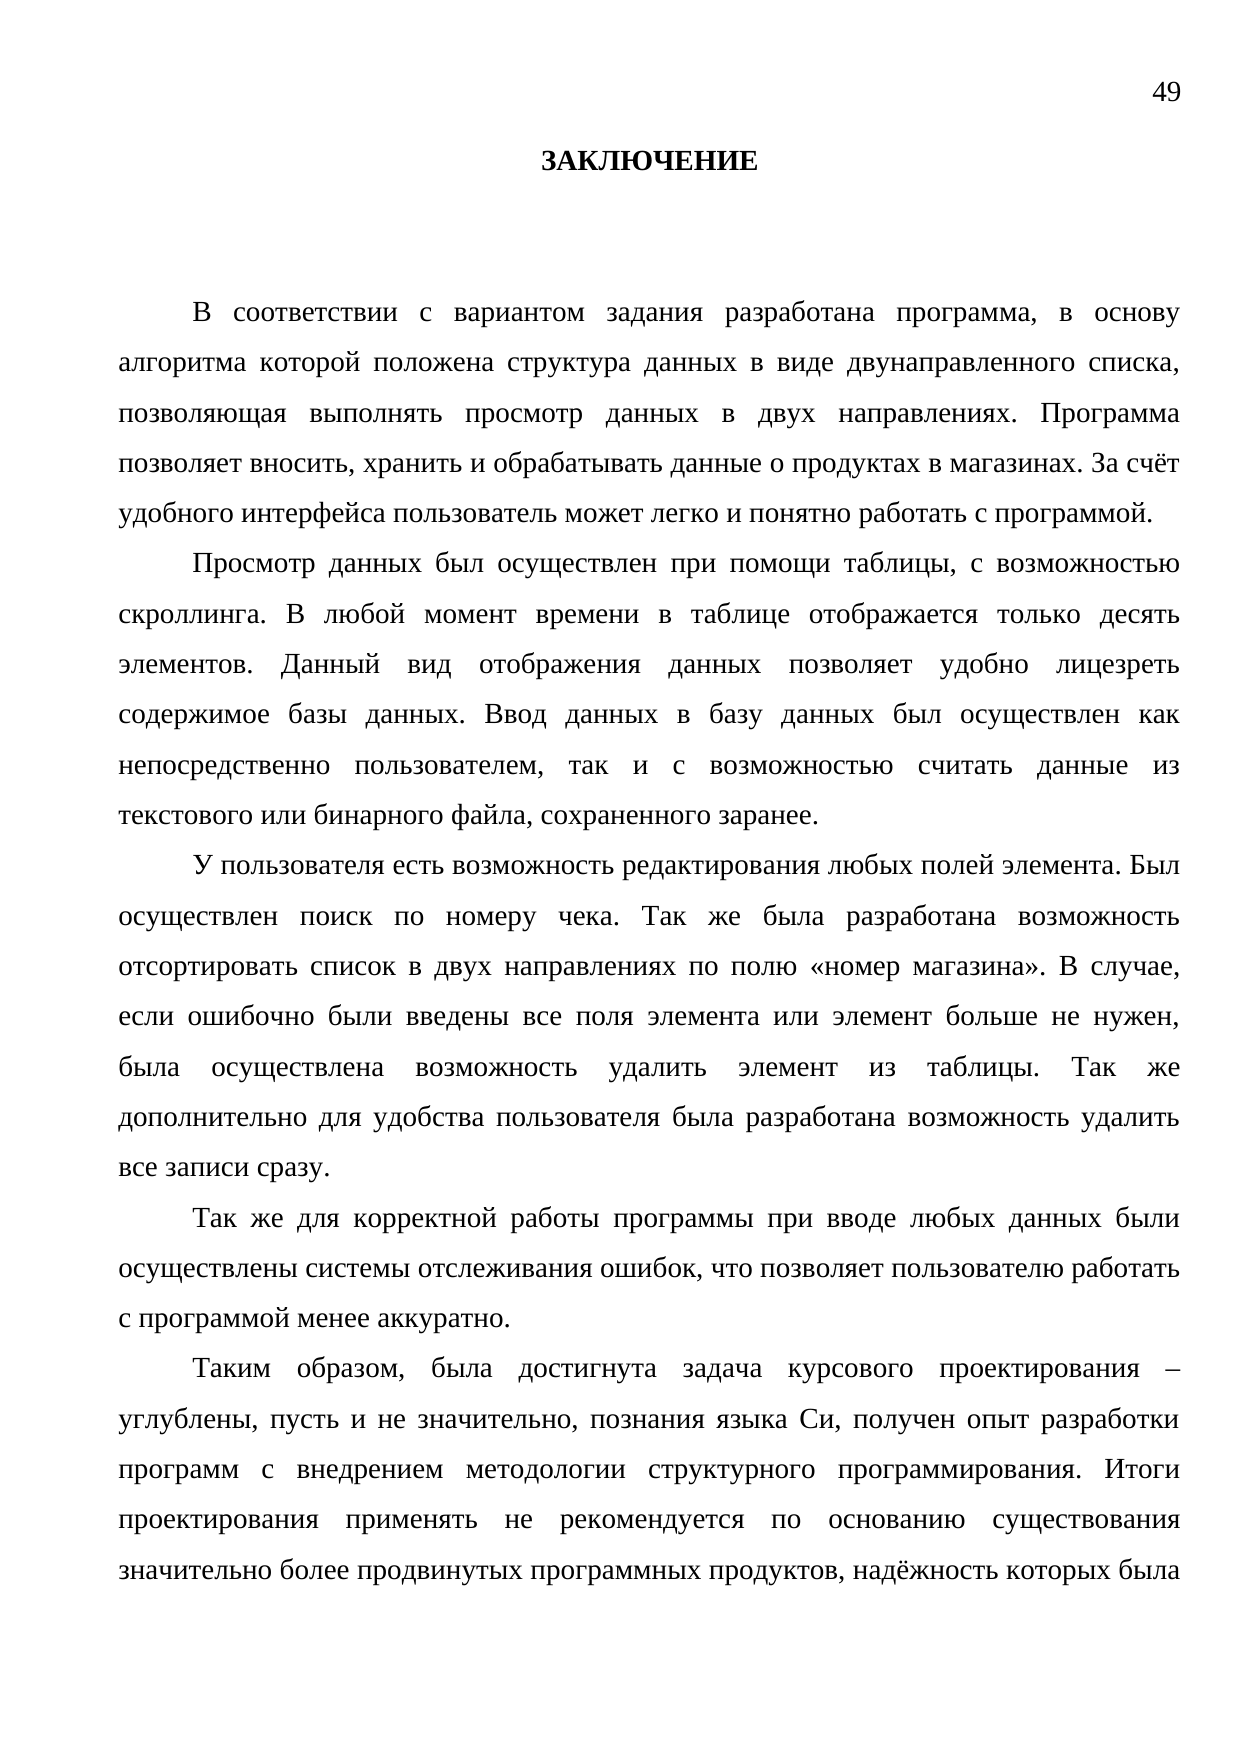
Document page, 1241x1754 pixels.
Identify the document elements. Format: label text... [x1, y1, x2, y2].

subtitle ЗАКЛЮЧЕНИЕ [118, 143, 1181, 177]
text У пользователя есть возможность редактирования любых полей элемента. Был осуществлен поиск по номеру чека. Так же была разработана возможность отсортировать список в двух направлениях по полю «номер магазина». В случае, если ошибочно были введены все поля элемента или элемент больше не нужен, была осуществлена возможность удалить элемент из таблицы. Так же дополнительно для удобства пользователя была разработана возможность удалить все записи сразу. [118, 847, 1181, 1183]
text В соответствии с вариантом задания разработана программа, в основу алгоритма которой положена структура данных в виде двунаправленного списка, позволяющая выполнять просмотр данных в двух направлениях. Программа позволяет вносить, хранить и обрабатывать данные о продуктах в магазинах. За счёт удобного интерфейса пользователь может легко и понятно работать с программой. [118, 294, 1181, 529]
text Так же для корректной работы программы при вводе любых данных были осуществлены системы отслеживания ошибок, что позволяет пользователю работать с программой менее аккуратно. [118, 1200, 1181, 1334]
text Просмотр данных был осуществлен при помощи таблицы, с возможностью скроллинга. В любой момент времени в таблице отображается только десять элементов. Данный вид отображения данных позволяет удобно лицезреть содержимое базы данных. Ввод данных в базу данных был осуществлен как непосредственно пользователем, так и с возможностью считать данные из текстового или бинарного файла, сохраненного заранее. [118, 546, 1181, 831]
